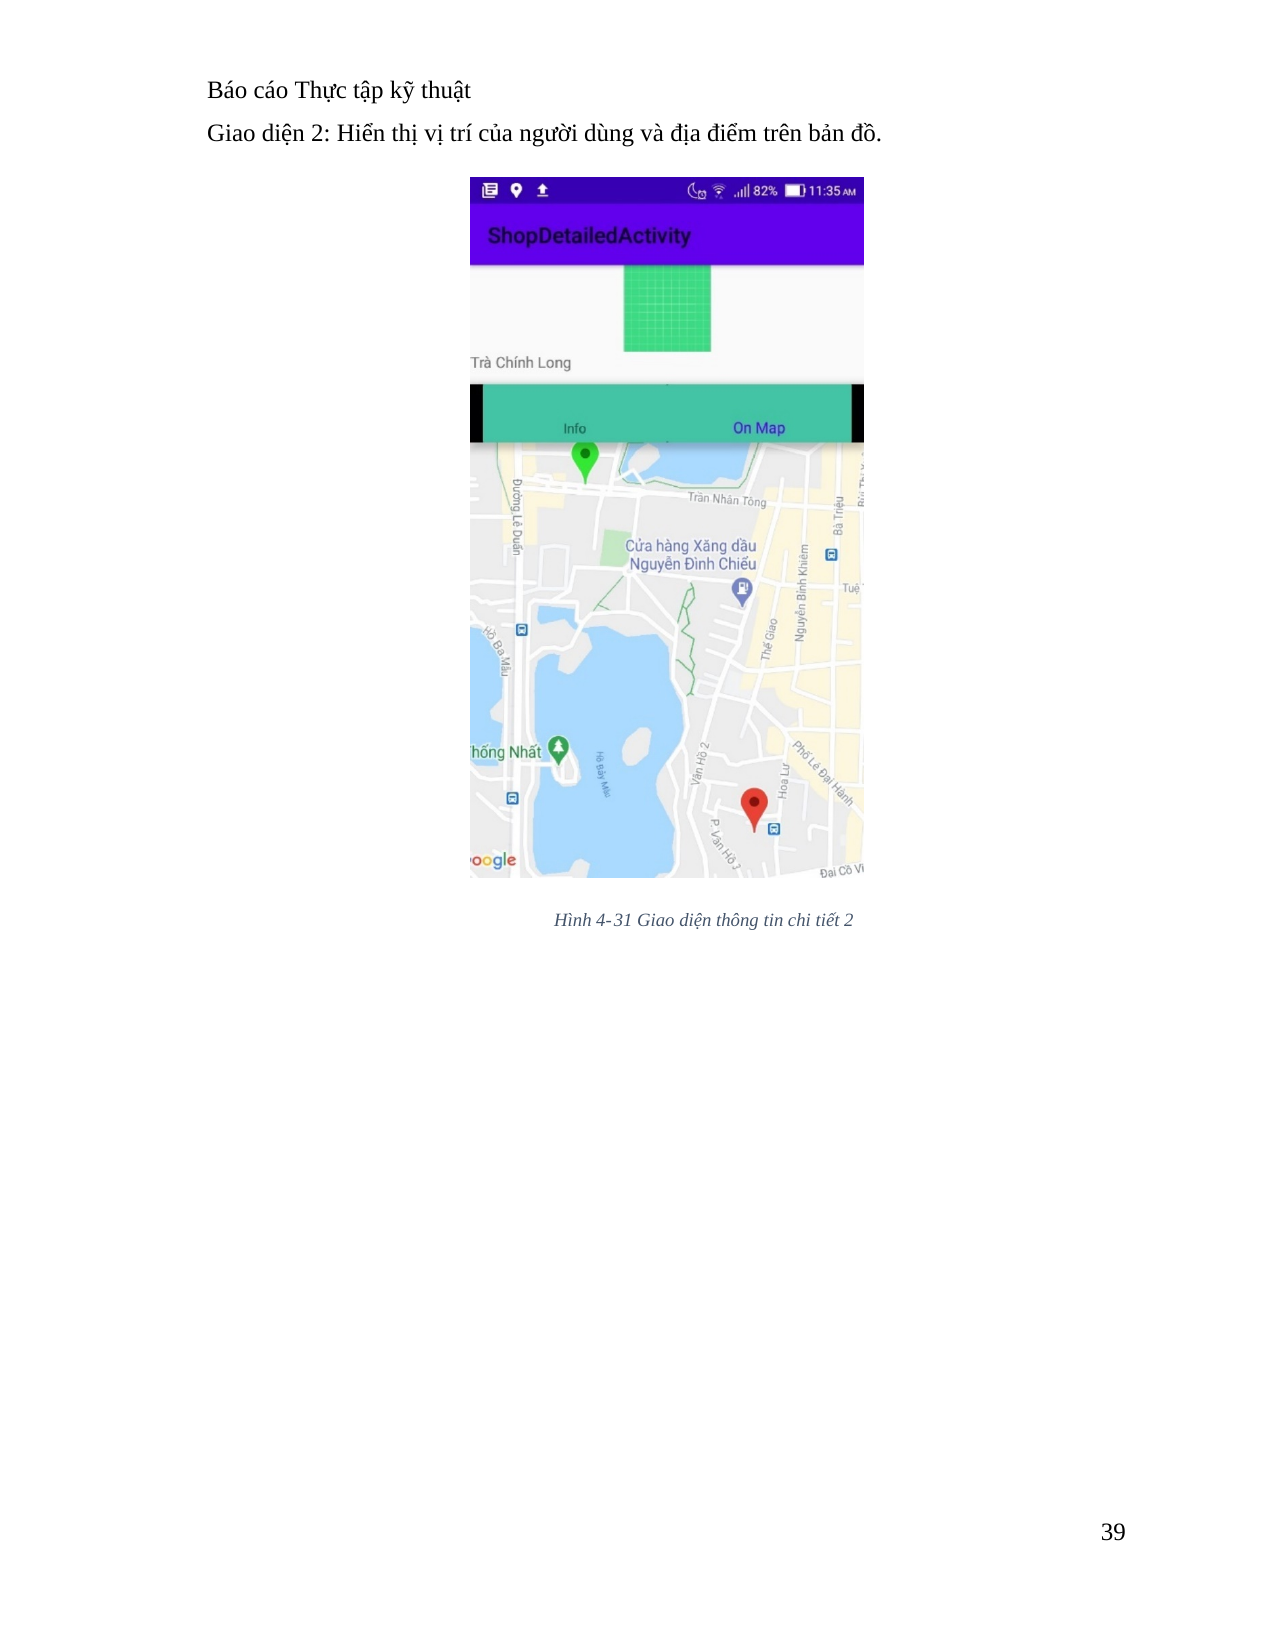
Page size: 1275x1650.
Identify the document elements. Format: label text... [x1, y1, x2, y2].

text Giao diện 2: Hiển thị vị trí của người dùng và địa điểm trên bản đồ. [207, 118, 1127, 147]
picture [470, 177, 864, 878]
